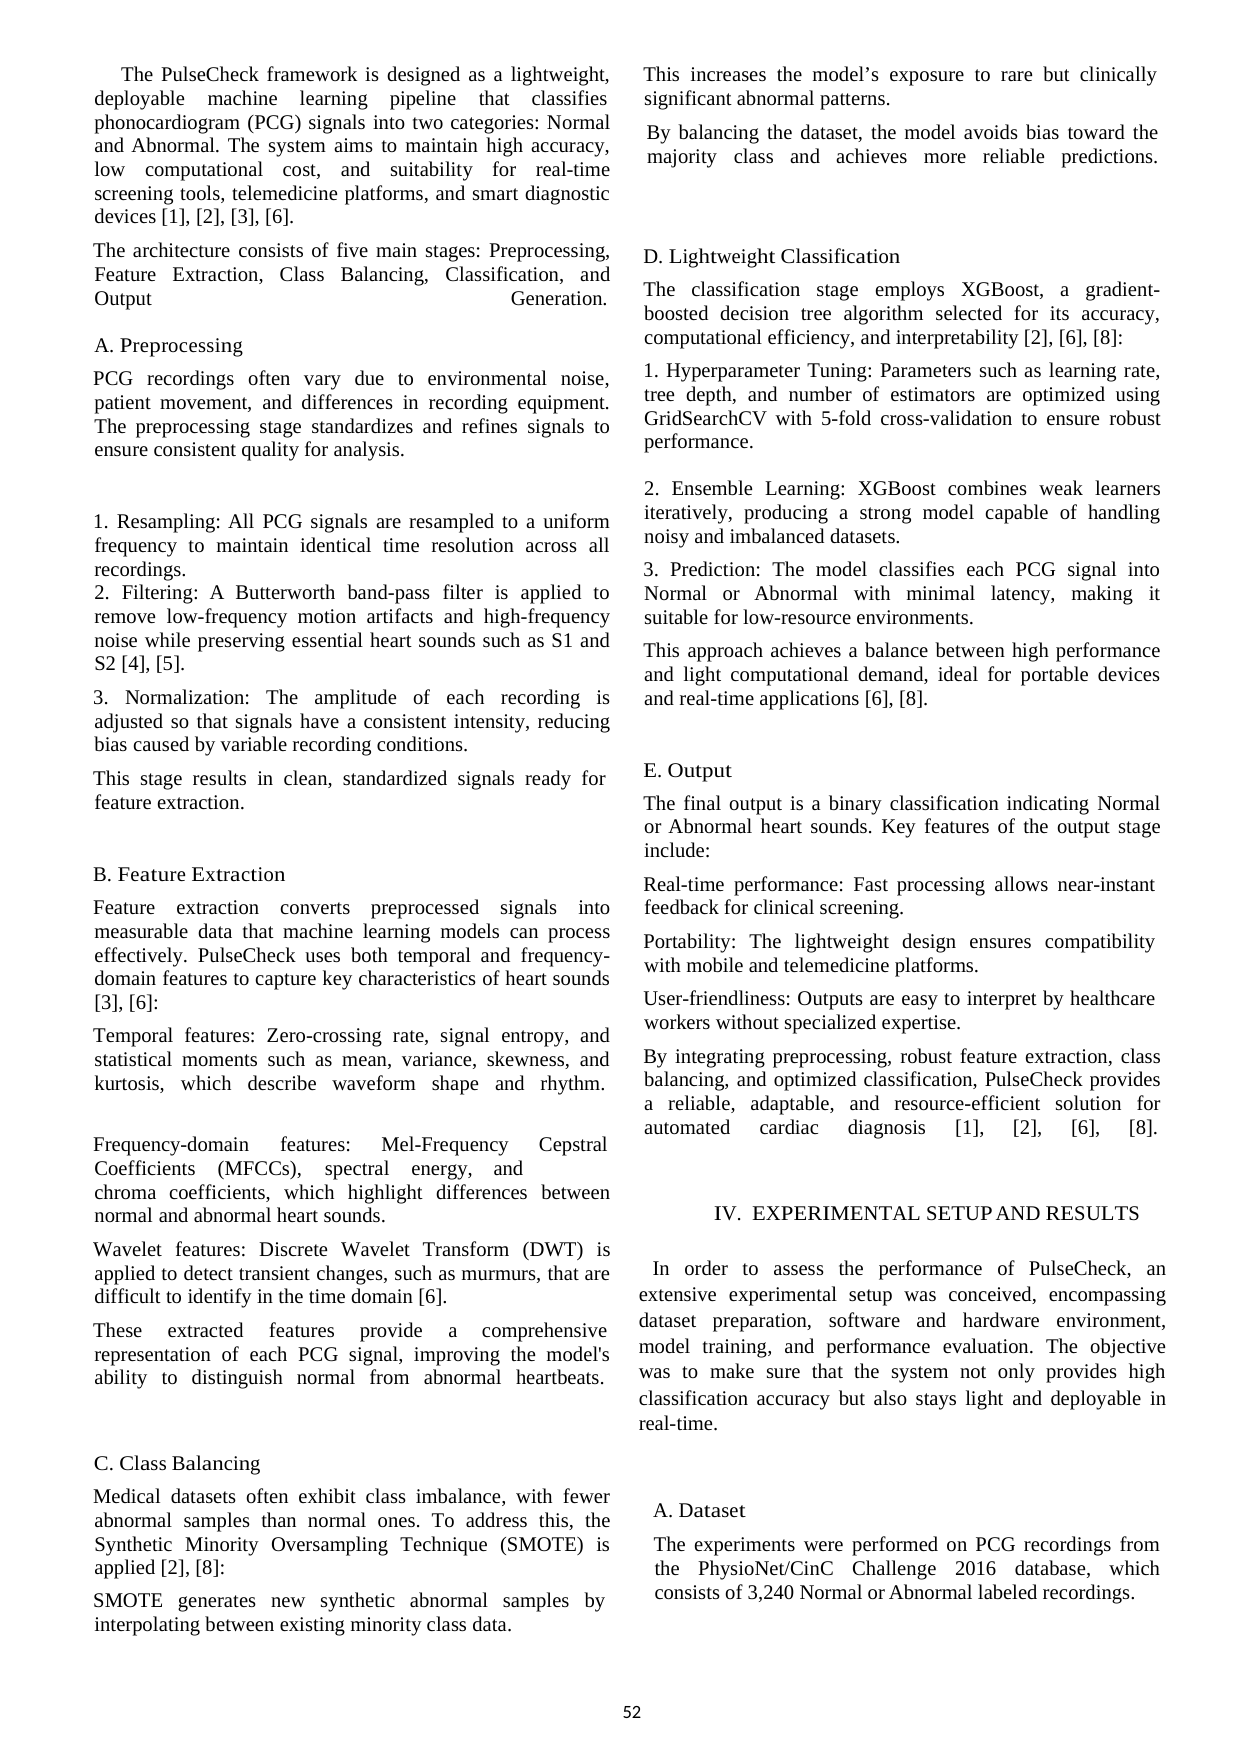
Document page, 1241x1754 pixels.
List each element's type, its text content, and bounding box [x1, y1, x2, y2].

text 2. Filtering: A Butterworth band-pass filter is applied to remove low-frequency motion artifacts and high-frequency noise while preserving essential heart sounds such as S1 and S2 [4], [5]. [94, 581, 610, 675]
text Feature extraction converts preprocessed signals into measurable data that machine learning models can process effectively. PulseCheck uses both temporal and frequency-domain features to capture key characteristics of heart sounds [3], [6]: [93, 896, 610, 1014]
text D. Lightweight Classification [643, 244, 1166, 268]
text This increases the model’s exposure to rare but clinically significant abnormal patterns. [643, 63, 1164, 110]
text Portability: The lightweight design ensures compatibility with mobile and telemedicine platforms. [643, 929, 1164, 977]
text Temporal features: Zero-crossing rate, signal entropy, and statistical moments such as mean, variance, skewness, and kurtosis, which describe waveform shape and rhythm. [93, 1024, 610, 1094]
text C. Class Balancing [94, 1451, 610, 1475]
text 1. Resampling: All PCG signals are resampled to a uniform frequency to maintain identical time resolution across all recordings. [93, 510, 610, 581]
text Real-time performance: Fast processing allows near-instant feedback for clinical screening. [643, 872, 1163, 919]
text This approach achieves a balance between high performance and light computational demand, ideal for portable devices and real-time applications [6], [8]. [643, 639, 1160, 709]
text 3. Prediction: The model classifies each PCG signal into Normal or Abnormal with minimal latency, making it suitable for low-resource environments. [643, 558, 1160, 629]
text By balancing the dataset, the model avoids bias toward the majority class and achieves more reliable predictions. [638, 120, 1158, 168]
text Wavelet features: Discrete Wavelet Transform (DWT) is applied to detect transient changes, such as murmurs, that are difficult to identify in the time domain [6]. [93, 1237, 610, 1308]
text A. Preprocessing [94, 333, 610, 357]
text The PulseCheck framework is designed as a lightweight, deployable machine learning pipeline that classifies phonocardiogram (PCG) signals into two categories: Normal and Abnormal. The system aims to maintain high accuracy, low computational cost, and suitability for real-time screening tools, telemedicine platforms, and smart diagnostic devices [1], [2], [3], [6]. [94, 63, 610, 228]
text A. Dataset [653, 1498, 1166, 1522]
text B. Feature Extraction [93, 862, 610, 886]
text In order to assess the performance of PulseCheck, an extensive experimental setup was conceived, encompassing dataset preparation, software and hardware environment, model training, and performance evaluation. The objective was to make sure that the system not only provides high classification accuracy but also stays light and deployable in real-time. [638, 1256, 1166, 1435]
text 3. Normalization: The amplitude of each recording is adjusted so that signals have a consistent intensity, reducing bias caused by variable recording conditions. [93, 686, 610, 756]
text SMOTE generates new synthetic abnormal samples by interpolating between existing minority class data. [93, 1589, 613, 1636]
text Frequency-domain features: Mel-Frequency Cepstral Coefficients (MFCCs), spectral energy, and chroma coefficients, which highlight differences between normal and abnormal heart sounds. [93, 1133, 610, 1227]
text Medical datasets often exhibit class imbalance, with fewer abnormal samples than normal ones. To address this, the Synthetic Minority Oversampling Technique (SMOTE) is applied [2], [8]: [93, 1485, 610, 1579]
text The experiments were performed on PCG recordings from the PhysioNet/CinC Challenge 2016 database, which consists of 3,240 Normal orAbnormal labeled recordings. [653, 1533, 1160, 1604]
text 2. Ensemble Learning: XGBoost combines weak learners iteratively, producing a strong model capable of handling noisy and imbalanced datasets. [644, 477, 1161, 548]
text These extracted features provide a comprehensive representation of each PCG signal, improving the model's ability to distinguish normal from abnormal heartbeats. [93, 1318, 610, 1389]
text User-friendliness: Outputs are easy to interpret by healthcare workers without specialized expertise. [643, 987, 1163, 1034]
text E. Output [643, 757, 1166, 782]
text The architecture consists of five main stages: Preprocessing, Feature Extraction, Class Balancing, Classification, and Output Generation. [93, 239, 610, 309]
text The classification stage employs XGBoost, a gradient-boosted decision tree algorithm selected for its accuracy, computational efficiency, and interpretability [2], [6], [8]: [643, 278, 1160, 349]
text This stage results in clean, standardized signals ready for feature extraction. [93, 767, 613, 814]
text IV. EXPERIMENTAL SETUPAND RESULTS [713, 1201, 1166, 1225]
text The final output is a binary classification indicating Normal or Abnormal heart sounds. Key features of the output stage include: [643, 791, 1161, 862]
text 1. Hyperparameter Tuning: Parameters such as learning rate, tree depth, and number of estimators are optimized using GridSearchCV with 5-fold cross-validation to ensure robust performance. [643, 359, 1161, 453]
text PCG recordings often vary due to environmental noise, patient movement, and differences in recording equipment. The preprocessing stage standardizes and refines signals to ensure consistent quality for analysis. [93, 367, 610, 461]
text By integrating preprocessing, robust feature extraction, class balancing, and optimized classification, PulseCheck provides a reliable, adaptable, and resource-efficient solution for automated cardiac diagnosis [1], [2], [6], [8]. [643, 1044, 1161, 1139]
text 52 [622, 1700, 1166, 1723]
